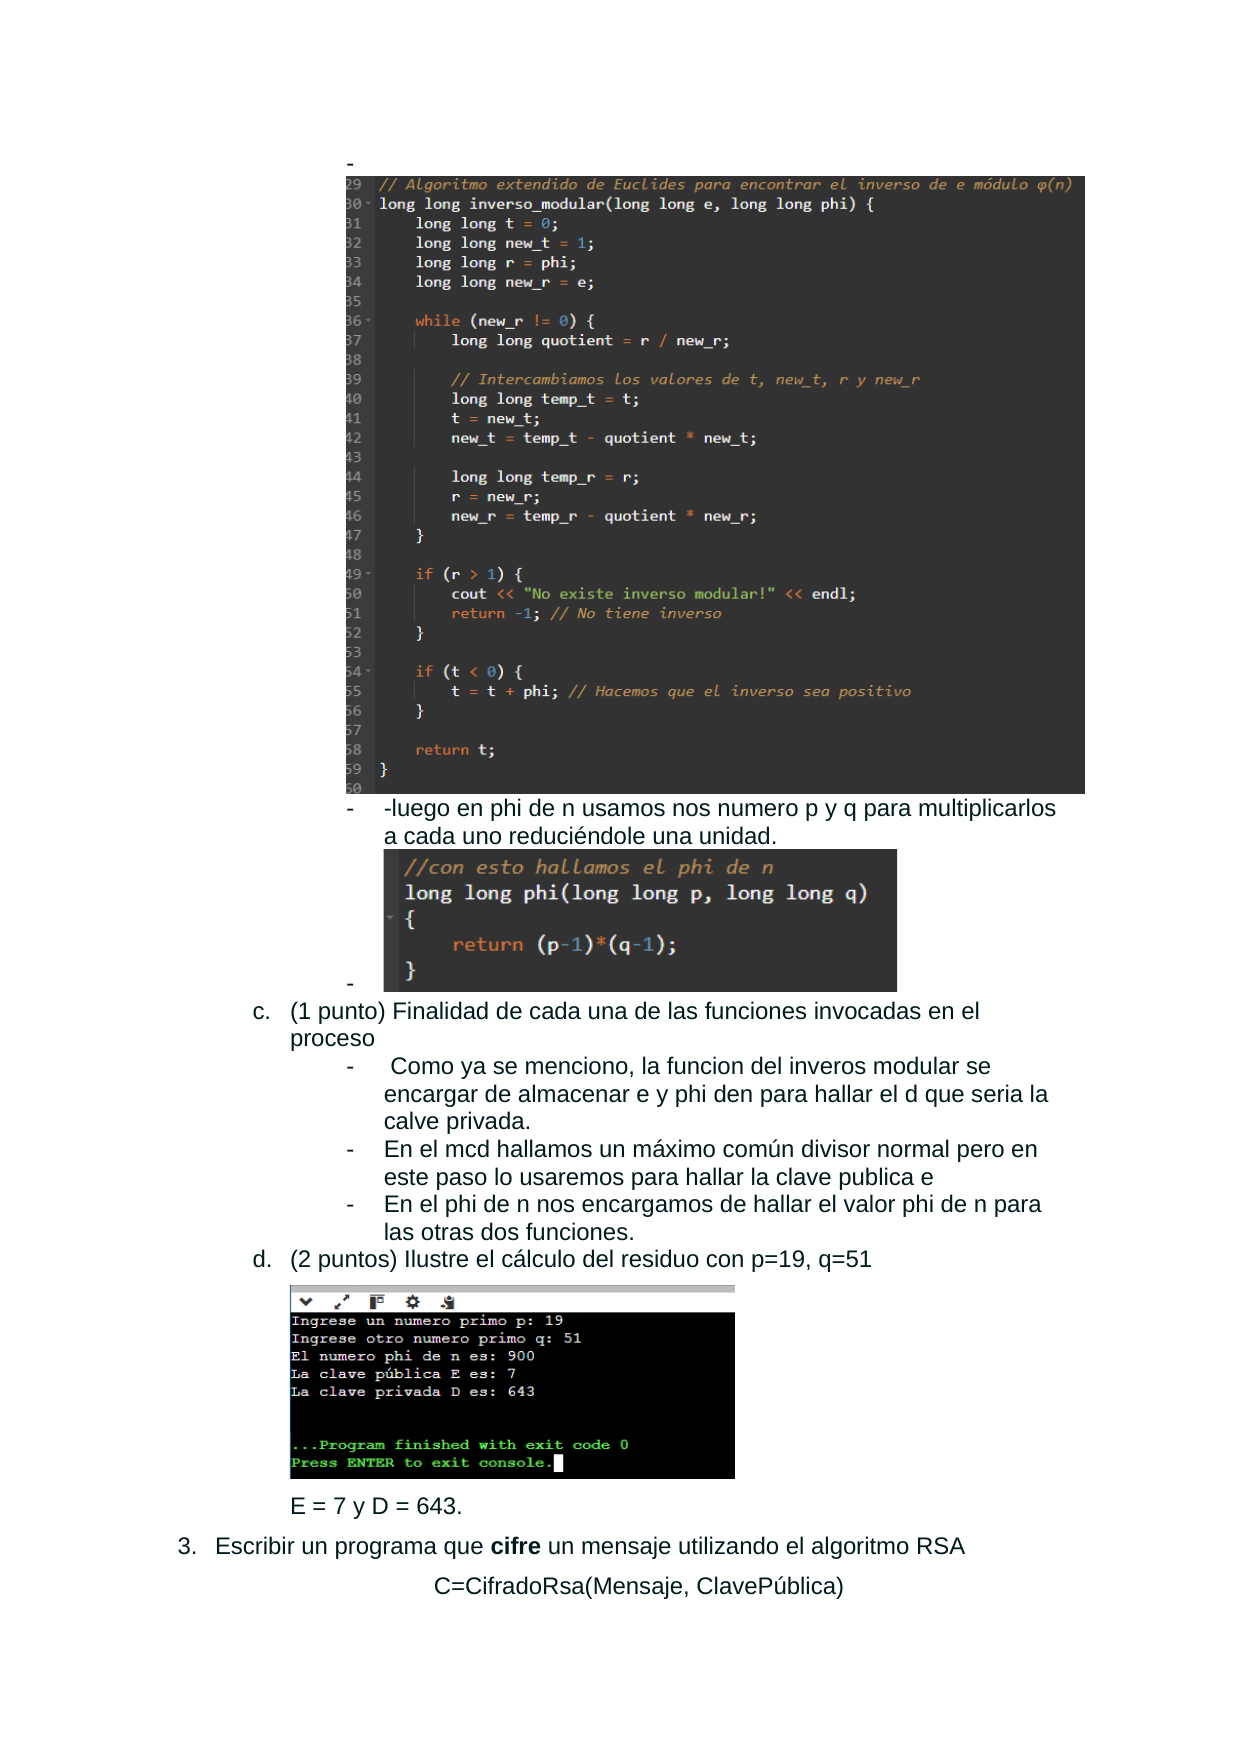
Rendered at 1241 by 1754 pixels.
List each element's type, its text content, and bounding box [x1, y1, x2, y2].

list Como ya se menciono, la funcion del inveros modular se encargar de almacenar e y phi den para hallar el d que seria la calve privada. [346, 1052, 1063, 1135]
picture [383, 849, 898, 992]
list -luego en phi de n usamos nos numero p y q para multiplicarlos a cada uno reduciéndole una unidad. [346, 794, 1063, 849]
text E = 7 y D = 643. [290, 1492, 1063, 1519]
list Escribir un programa que cifre un mensaje utilizando el algoritmo RSA [177, 1532, 1063, 1559]
text C=CifradoRsa(Mensaje, ClavePública) [215, 1572, 1063, 1599]
picture [289, 1285, 735, 1479]
picture [346, 176, 1085, 794]
list En el phi de n nos encargamos de hallar el valor phi de n para las otras dos funciones. [346, 1190, 1063, 1245]
list (2 puntos) Ilustre el cálculo del residuo con p=19, q=51 [252, 1245, 1063, 1273]
list (1 punto) Finalidad de cada una de las funciones invocadas en el proceso [252, 997, 1063, 1052]
list En el mcd hallamos un máximo común divisor normal pero en este paso lo usaremos para hallar la clave publica e [346, 1135, 1063, 1190]
